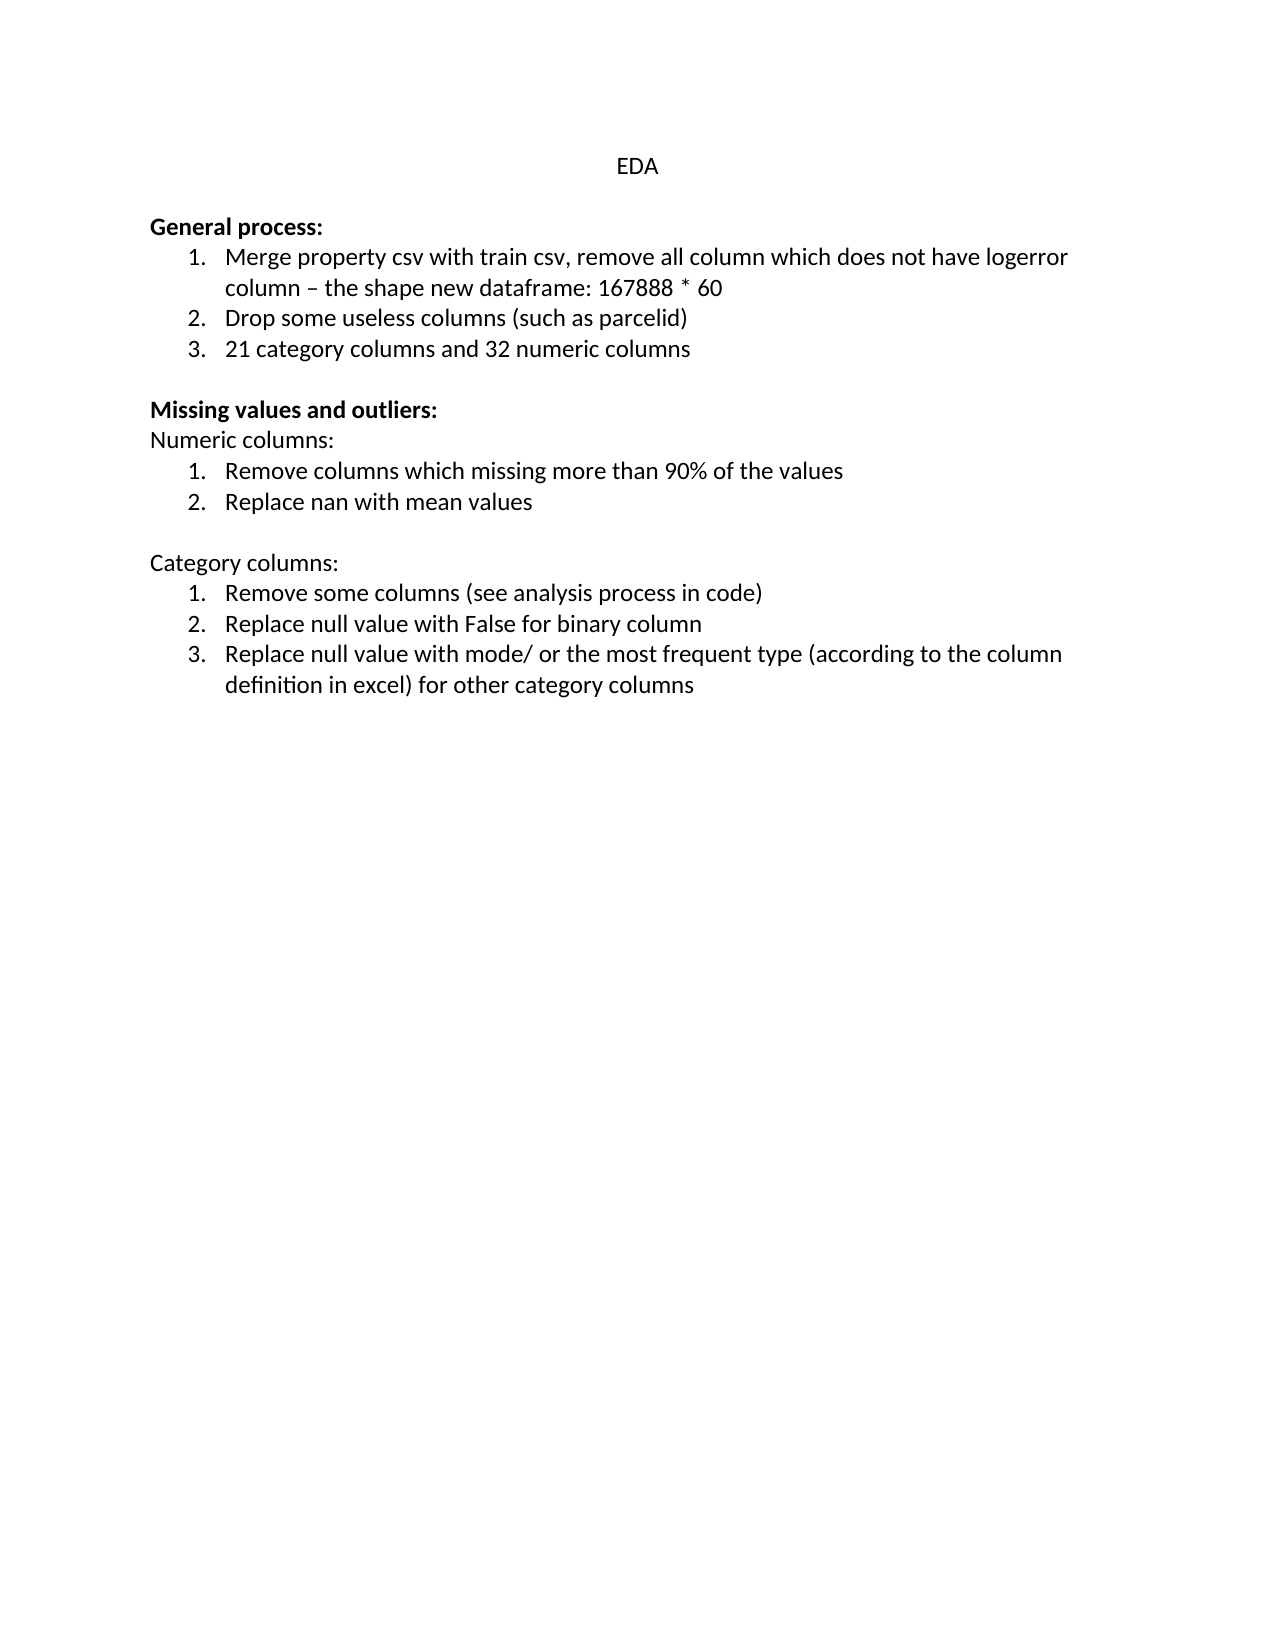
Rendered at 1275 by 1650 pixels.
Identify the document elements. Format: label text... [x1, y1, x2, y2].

text Missing values and outliers: [150, 394, 1125, 425]
text Category columns: [150, 547, 1125, 577]
list Merge property csv with train csv, remove all column which does not have logerror column – the shape new dataframe: 167888 * 60 [187, 242, 1125, 303]
list Drop some useless columns (such as parcelid) [187, 303, 1125, 333]
list Replace null value with mode/ or the most frequent type (according to the column definition in excel) for other category columns [187, 638, 1125, 699]
list Remove some columns (see analysis process in code) [187, 577, 1125, 608]
list 21 category columns and 32 numeric columns [187, 333, 1125, 364]
text Numeric columns: [150, 425, 1125, 455]
text General process: [150, 211, 1125, 242]
list Remove columns which missing more than 90% of the values [187, 455, 1125, 486]
list Replace nan with mean values [187, 486, 1125, 516]
text EDA [150, 150, 1125, 181]
list Replace null value with False for binary column [187, 608, 1125, 638]
